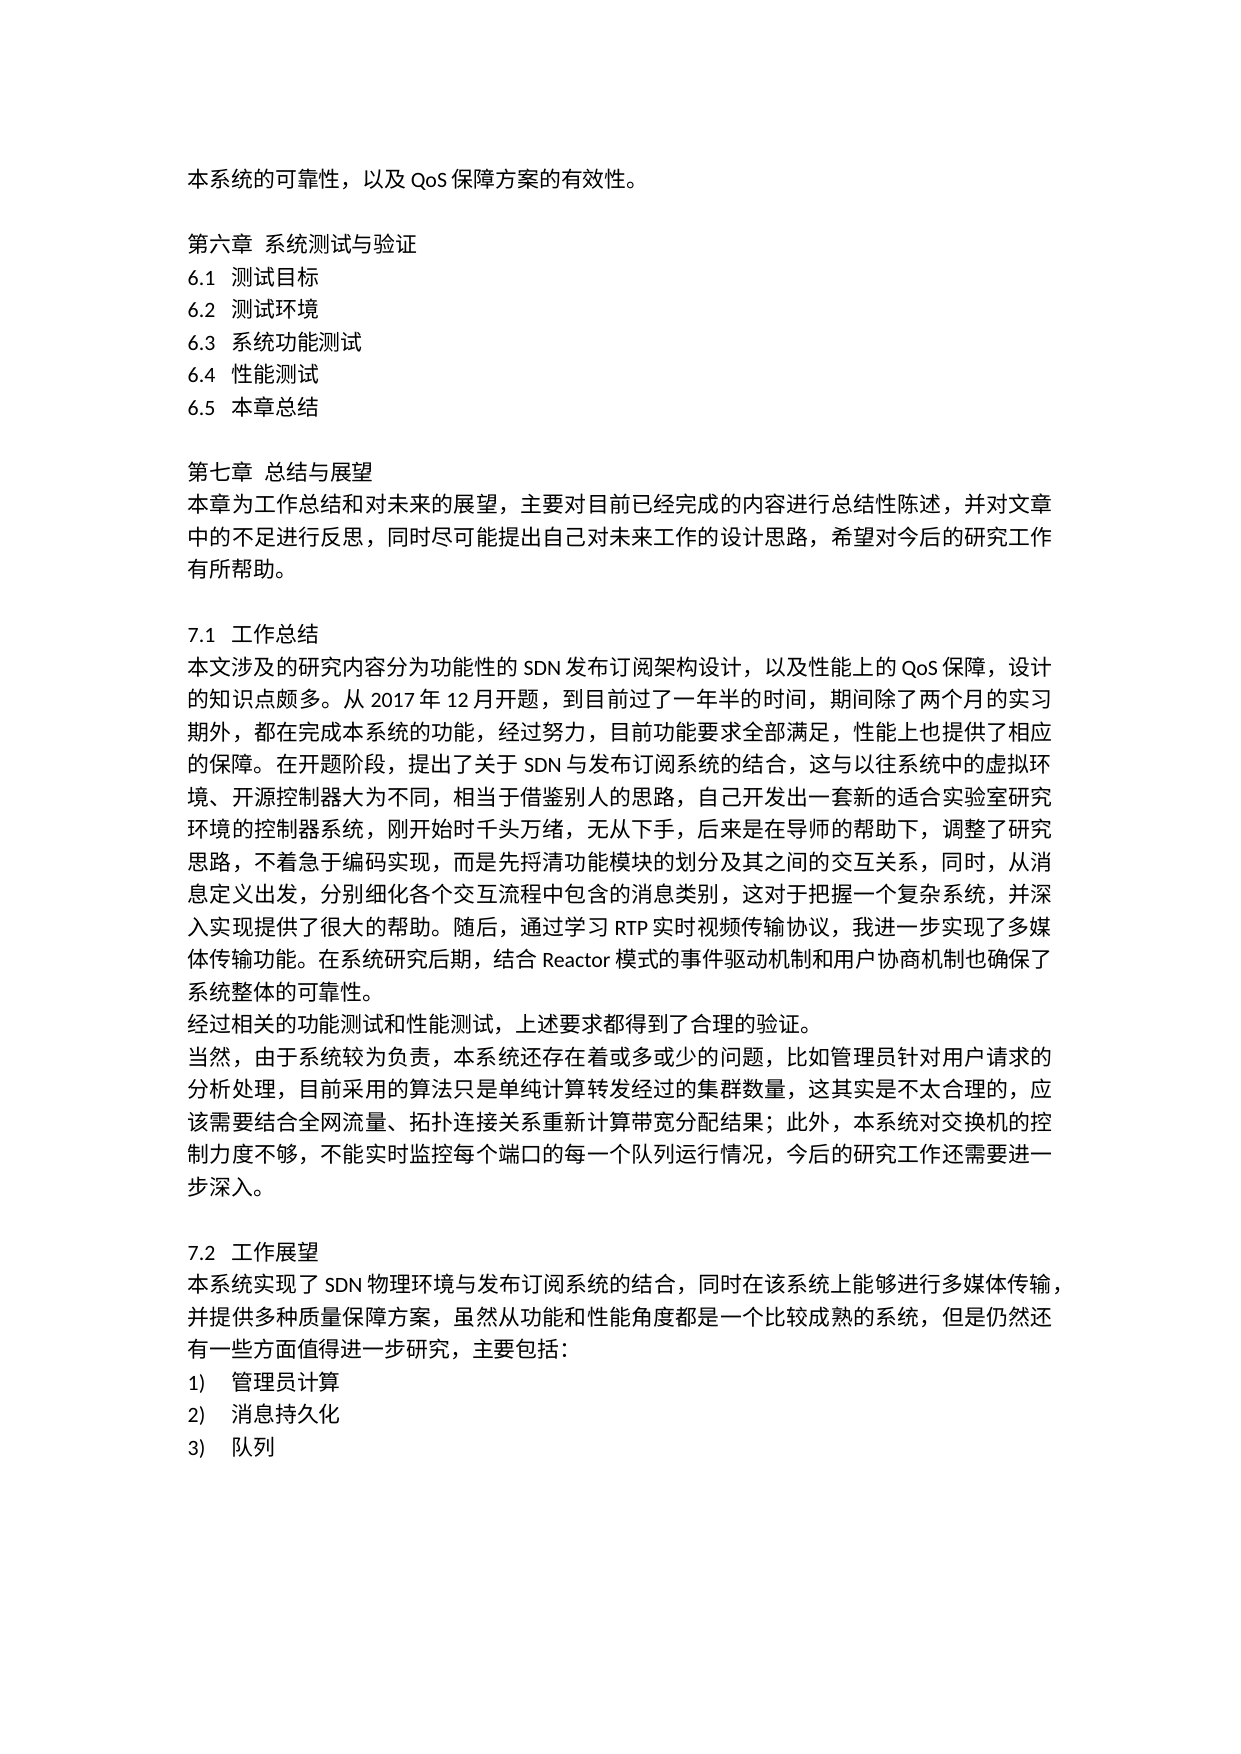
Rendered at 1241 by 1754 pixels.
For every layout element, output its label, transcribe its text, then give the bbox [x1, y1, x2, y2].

list 消息持久化 [187, 1397, 1053, 1429]
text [187, 162, 1053, 194]
list 测试目标 [187, 259, 1053, 292]
list 工作展望 [187, 1234, 1053, 1267]
list 测试环境 [187, 292, 1053, 324]
text 当然，由于系统较为负责，本系统还存在着或多或少的问题，比如管理员针对用户请求的分析处理，目前采用的算法只是单纯计算转发经过的集群数量，这其实是不太合理的，应该需要结合全网流量、拓扑连接关系重新计算带宽分配结果；此外，本系统对交换机的控制力度不够，不能实时监控每个端口的每一个队列运行情况，今后的研究工作还需要进一步深入。 [187, 1039, 1053, 1202]
list 系统测试与验证 [187, 227, 1053, 259]
list 性能测试 [187, 357, 1053, 389]
text 本系统实现了SDN物理环境与发布订阅系统的结合，同时在该系统上能够进行多媒体传输，并提供多种质量保障方案，虽然从功能和性能角度都是一个比较成熟的系统，但是仍然还有一些方面值得进一步研究，主要包括： [187, 1267, 1053, 1364]
list 管理员计算 [187, 1364, 1053, 1397]
text 本文涉及的研究内容分为功能性的SDN发布订阅架构设计，以及性能上的QoS保障，设计的知识点颇多。从2017年12月开题，到目前过了一年半的时间，期间除了两个月的实习期外，都在完成本系统的功能，经过努力，目前功能要求全部满足，性能上也提供了相应的保障。在开题阶段，提出了关于SDN与发布订阅系统的结合，这与以往系统中的虚拟环境、开源控制器大为不同，相当于借鉴别人的思路，自己开发出一套新的适合实验室研究环境的控制器系统，刚开始时千头万绪，无从下手，后来是在导师的帮助下，调整了研究思路，不着急于编码实现，而是先捋清功能模块的划分及其之间的交互关系，同时，从消息定义出发，分别细化各个交互流程中包含的消息类别，这对于把握一个复杂系统，并深入实现提供了很大的帮助。随后，通过学习RTP实时视频传输协议，我进一步实现了多媒体传输功能。在系统研究后期，结合Reactor模式的事件驱动机制和用户协商机制也确保了系统整体的可靠性。 [187, 649, 1053, 1007]
list 队列 [187, 1429, 1053, 1462]
list 总结与展望 [187, 454, 1053, 487]
list 本章总结 [187, 389, 1053, 422]
text 经过相关的功能测试和性能测试，上述要求都得到了合理的验证。 [187, 1007, 1053, 1039]
list 系统功能测试 [187, 324, 1053, 357]
list 工作总结 [187, 617, 1053, 649]
text 本章为工作总结和对未来的展望，主要对目前已经完成的内容进行总结性陈述，并对文章中的不足进行反思，同时尽可能提出自己对未来工作的设计思路，希望对今后的研究工作有所帮助。 [187, 487, 1053, 584]
